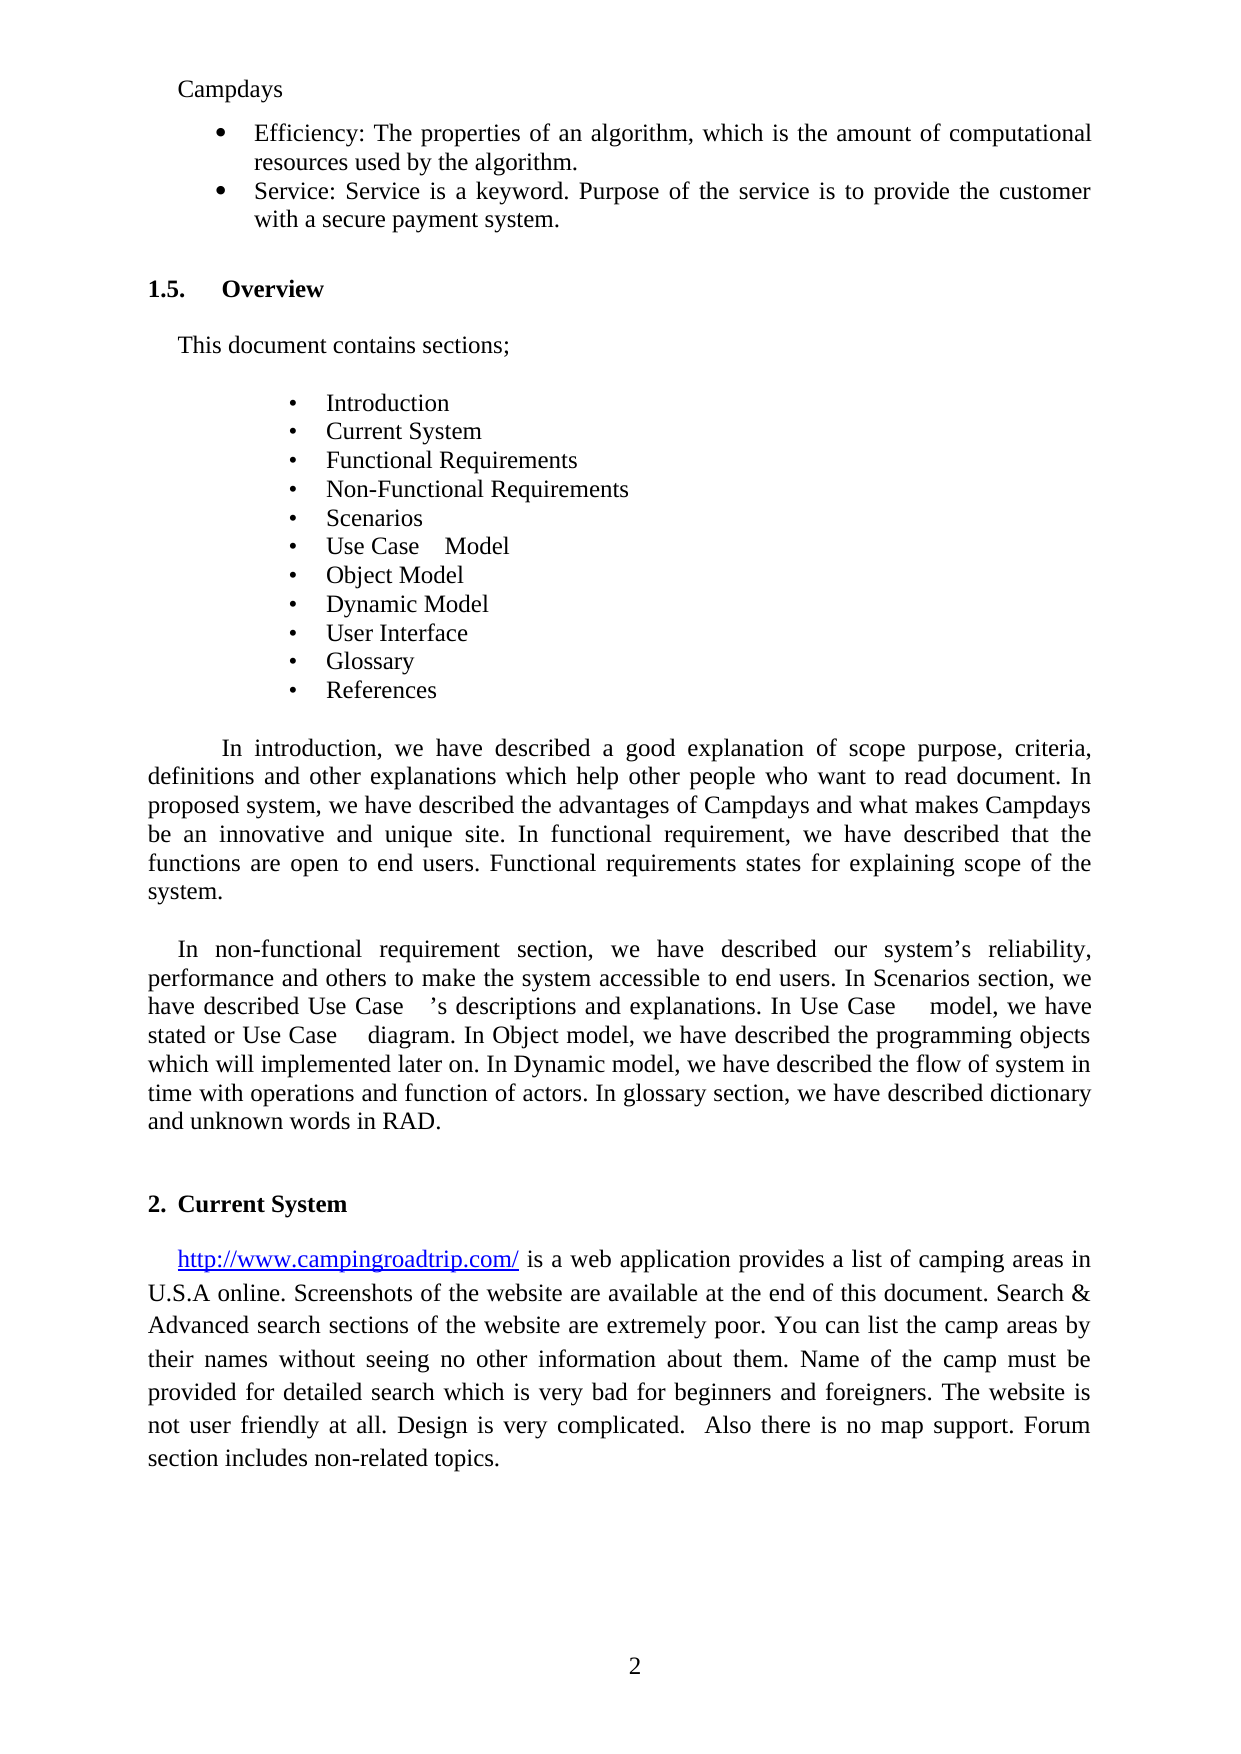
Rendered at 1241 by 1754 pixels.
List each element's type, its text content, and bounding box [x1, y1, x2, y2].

list Service: Service is a keyword. Purpose of the service is to provide the customer with a secure payment system. [216, 176, 1093, 233]
list User Interface [288, 618, 1093, 646]
list Object Model [288, 560, 1093, 589]
text http://www.campingroadtrip.com/ is a web application provides a list of camping areas in U.S.A online. Screenshots of the website are available at the end of this document. Search & Advanced search sections of the website are extremely poor. You can list the camp areas by their names without seeing no other information about them. Name of the camp must be provided for detailed search which is very bad for beginners and foreigners. The website is not user friendly at all. Design is very complicated. Also there is no map support. Forum section includes non-related topics. [148, 1244, 1093, 1471]
list References [288, 675, 1093, 704]
text In introduction, we have described a good explanation of scope purpose, criteria, definitions and other explanations which help other people who want to read document. In proposed system, we have described the advantages of Campdays and what makes Campdays be an innovative and unique site. In functional requirement, we have described that the functions are open to end users. Functional requirements states for explaining scope of the system. [148, 733, 1093, 905]
list Glossary [288, 646, 1093, 675]
list Scenarios [288, 503, 1093, 531]
list Current System [288, 416, 1093, 445]
subtitle Overview [148, 274, 1093, 303]
list Dynamic Model [288, 589, 1093, 618]
list Introduction [288, 388, 1093, 416]
list Non-Functional Requirements [288, 474, 1093, 503]
text In non-functional requirement section, we have described our system’s reliability, performance and others to make the system accessible to end users. In Scenarios section, we have described Use Case ’s descriptions and explanations. In Use Case model, we have stated or Use Case diagram. In Object model, we have described the programming objects which will implemented later on. In Dynamic model, we have described the flow of system in time with operations and function of actors. In glossary section, we have described dictionary and unknown words in RAD. [148, 934, 1093, 1135]
list Efficiency: The properties of an algorithm, which is the amount of computational resources used by the algorithm. [216, 118, 1093, 176]
subtitle Current System [148, 1189, 1093, 1218]
list Functional Requirements [288, 445, 1093, 474]
list Use Case Model [288, 531, 1093, 560]
text This document contains sections; [148, 330, 1093, 359]
